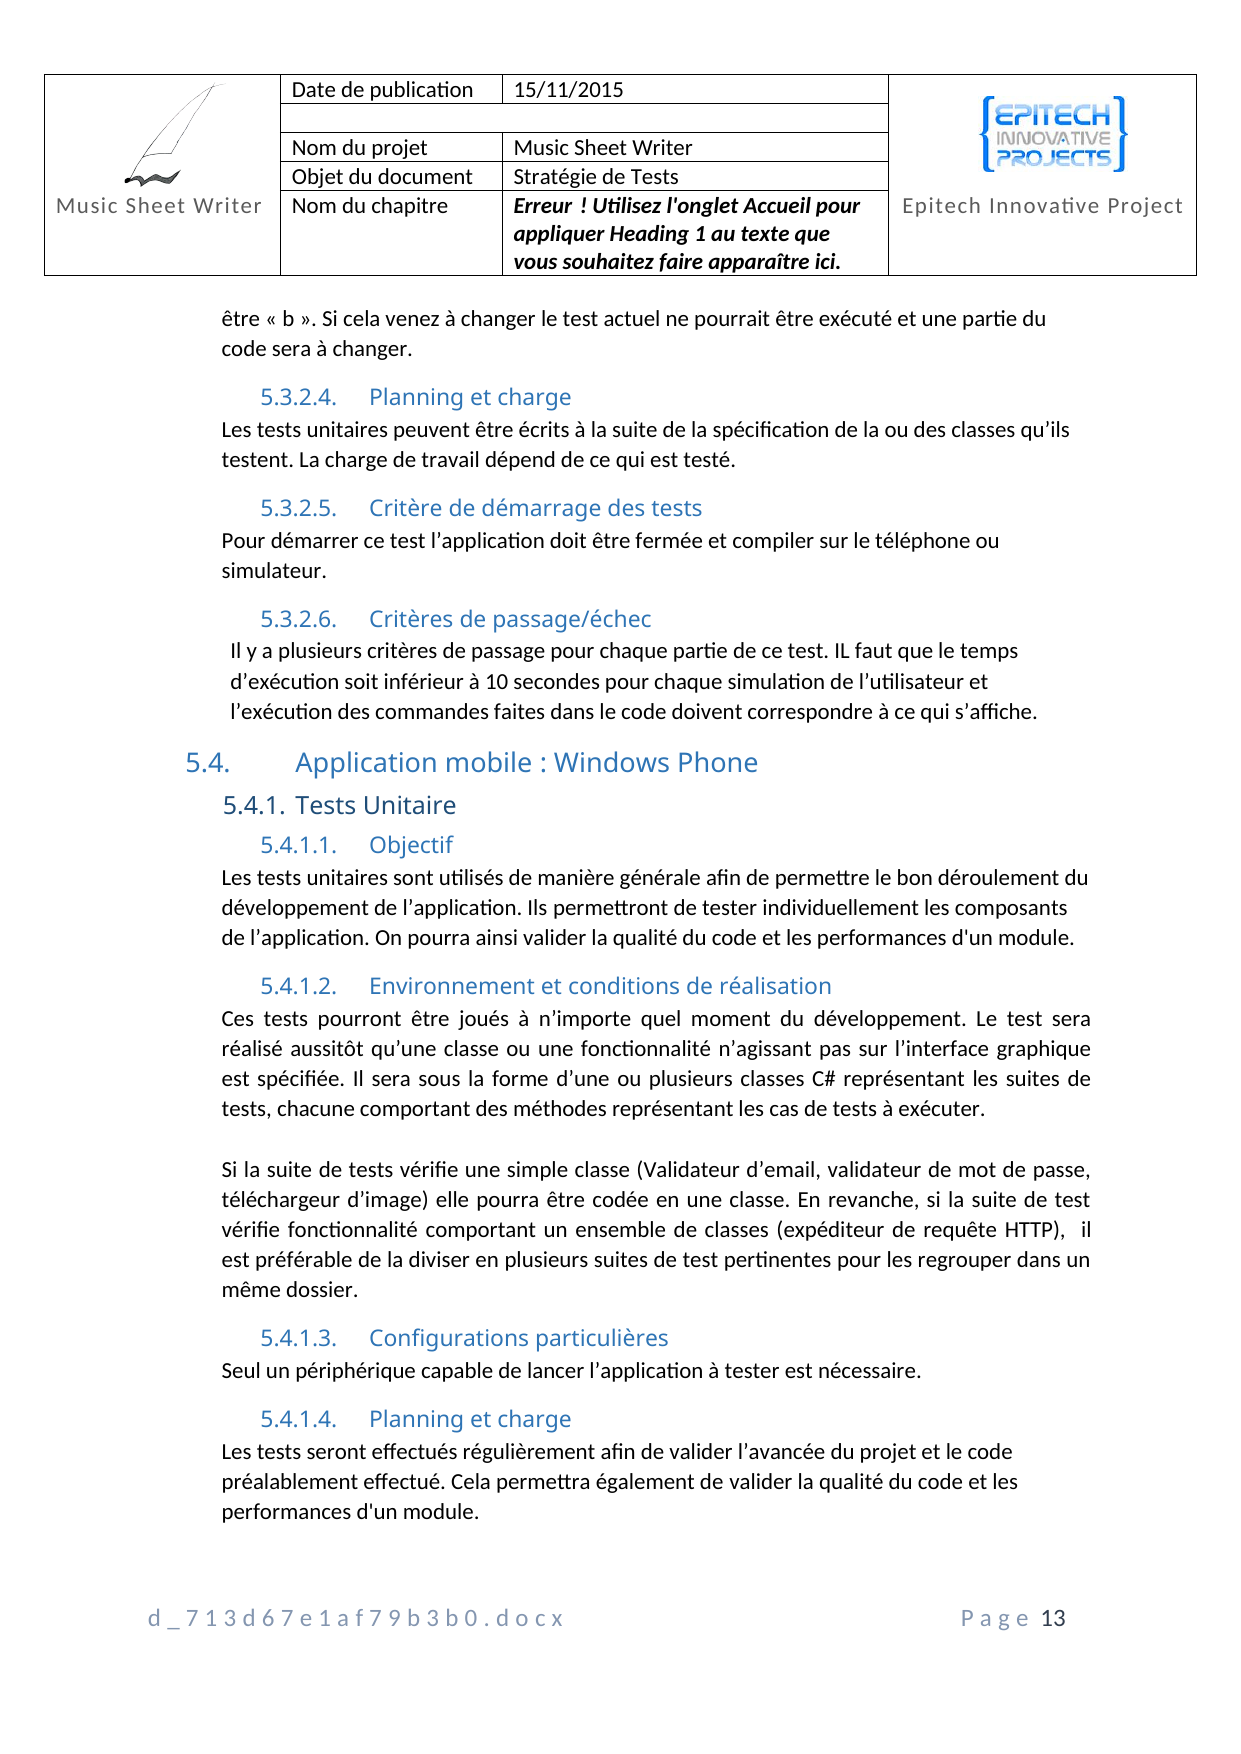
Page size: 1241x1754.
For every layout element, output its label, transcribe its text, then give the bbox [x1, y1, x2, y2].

subtitle Objectif [260, 923, 1093, 954]
list Les tests unitaires peuvent être écrits à la suite de la spécification de la ou des classes qu’ils testent. La charge de travail dépend de ce qui est testé. [221, 509, 1093, 567]
list Ces tests pourront être joués à n’importe quel moment du développement. Le test sera réalisé aussitôt qu’une classe ou une fonctionnalité n’agissant pas sur l’interface graphique est spécifiée. Il sera sous la forme d’une ou plusieurs classes C# représentant les suites de tests, chacune comportant des méthodes représentant les cas de tests à exécuter. [221, 1098, 1093, 1216]
subtitle Configurations particulières [260, 1417, 1093, 1448]
subtitle Configurations particulières [260, 304, 1093, 335]
subtitle Environnement et conditions de réalisation [260, 1064, 1093, 1095]
subtitle Critère de démarrage des tests [260, 586, 1093, 617]
list Seul un périphérique capable de lancer l’application à tester est nécessaire. [202, 1450, 1093, 1478]
subtitle Planning et charge [260, 475, 1093, 507]
picture [978, 96, 1128, 172]
subtitle Critères de passage/échec [260, 697, 1093, 728]
picture [124, 82, 227, 187]
list Si la suite de tests vérifie une simple classe (Validateur d’email, validateur de mot de passe, téléchargeur d’image) elle pourra être codée en une classe. En revanche, si la suite de test vérifie fonctionnalité comportant un ensemble de classes (expéditeur de requête HTTP), il est préférable de la diviser en plusieurs suites de test pertinentes pour les regrouper dans un même dossier. [221, 1249, 1093, 1398]
list Pour démarrer ce test l’application doit être fermée et compiler sur le téléphone ou simulateur. [221, 620, 1093, 678]
list Il y a plusieurs critères de passage pour chaque partie de ce test. IL faut que le temps d’exécution soit inférieur à 10 secondes pour chaque simulation de l’utilisateur et l’exécution des commandes faites dans le code doivent correspondre à ce qui s’affiche. [230, 731, 1093, 819]
list Les tests unitaires sont utilisés de manière générale afin de permettre le bon déroulement du développement de l’application. Ils permettront de tester individuellement les composants de l’application. On pourra ainsi valider la qualité du code et les performances d'un module. [221, 957, 1093, 1045]
list Pour réaliser ce test il faudra avoir une interface terminée. De plus Il faudra aucun abonnement à part « bob » pour le compte « bob » et le mot de passe de ce dernier devra être « b ». Si cela venez à changer le test actuel ne pourrait être exécuté et une partie du code sera à changer. [221, 338, 1093, 457]
subtitle Tests Unitaire [223, 882, 1093, 916]
subtitle Application mobile : Windows Phone [185, 838, 1093, 875]
